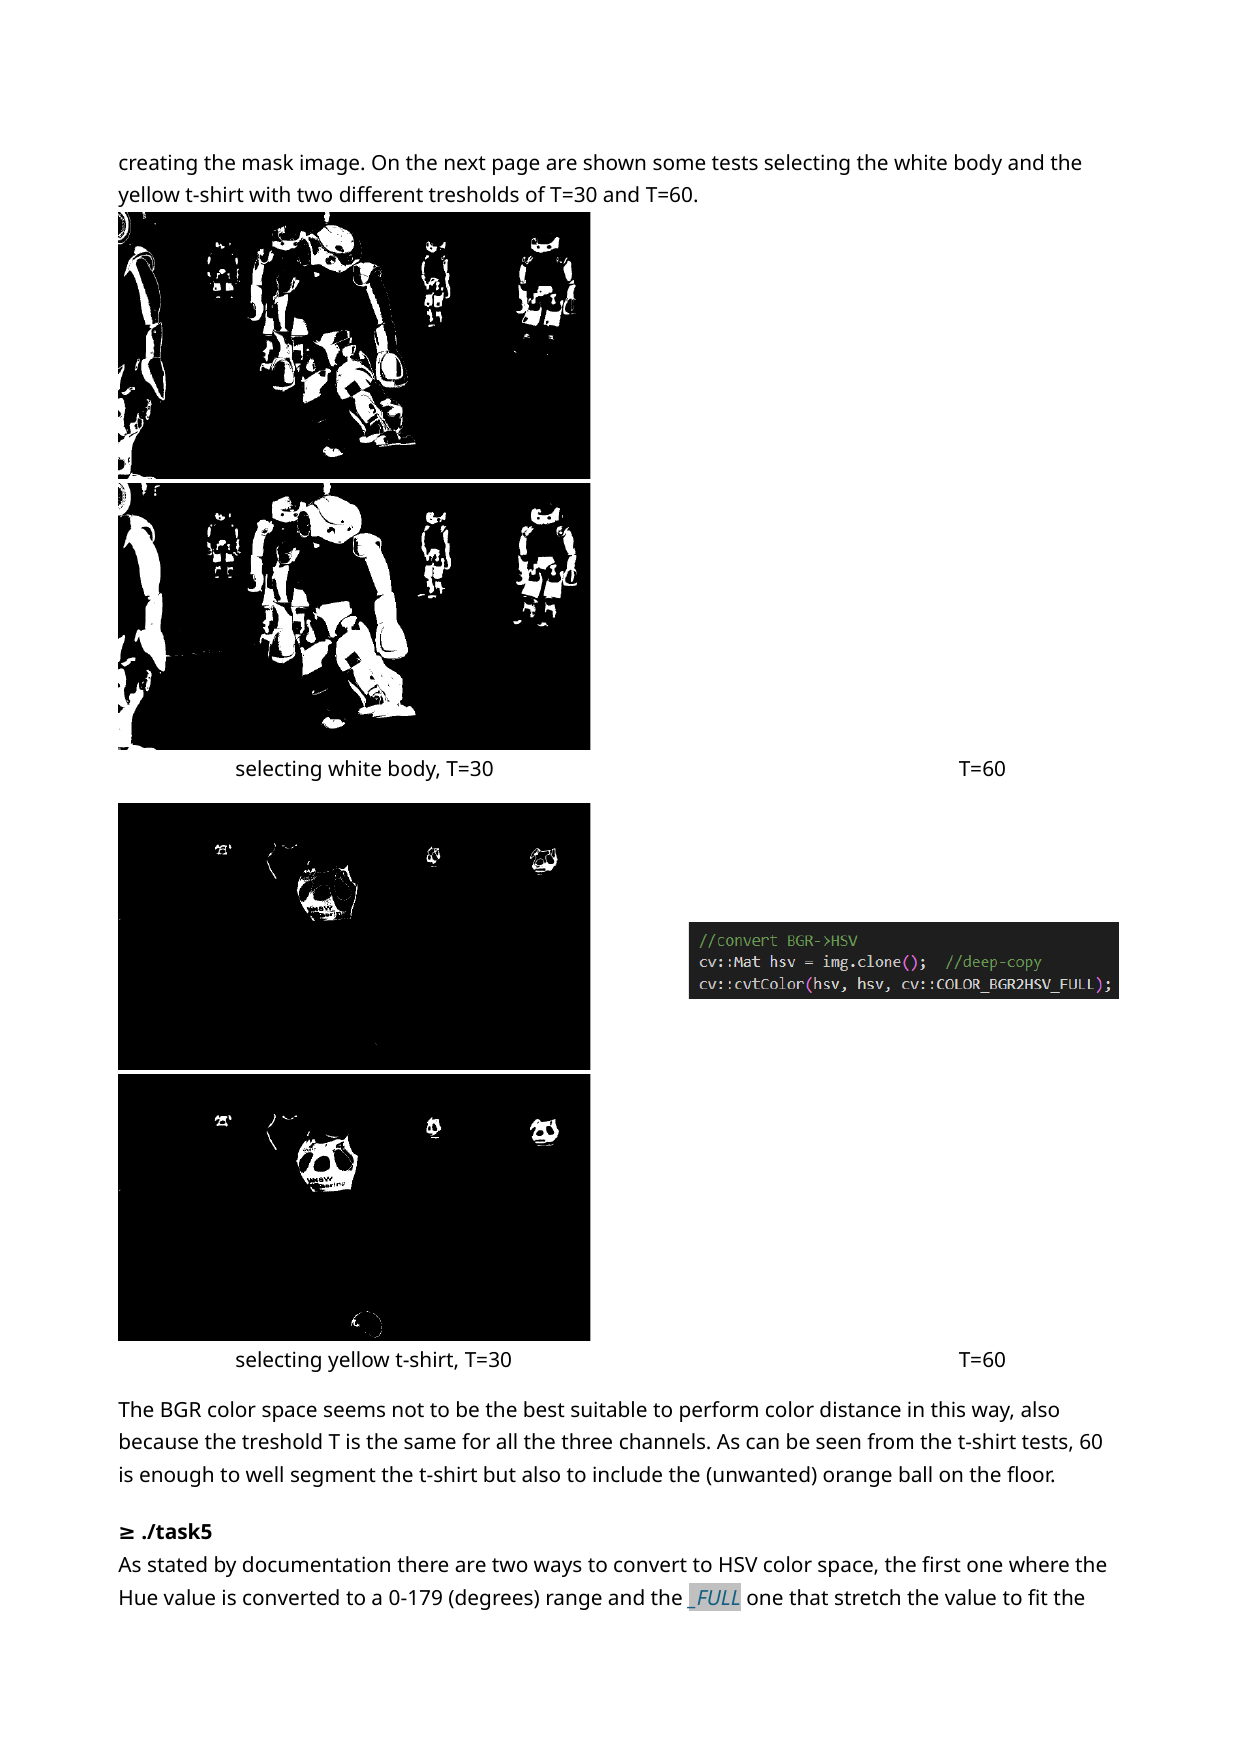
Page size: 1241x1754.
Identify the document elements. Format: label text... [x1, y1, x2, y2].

picture [687, 922, 1119, 998]
text The BGR color space seems not to be the best suitable to perform color distance in this way, also because the treshold T is the same for all the three channels. As can be seen from the t-shirt tests, 60 is enough to well segment the t-shirt but also to include the (unwanted) orange ball on the floor. [118, 1395, 1122, 1488]
picture [118, 1074, 591, 1341]
text selecting yellow t-shirt, T=30 T=60 [118, 1345, 1122, 1374]
picture [118, 803, 591, 1070]
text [118, 148, 1122, 209]
text selecting white body, T=30 T=60 [118, 754, 1122, 783]
picture [118, 483, 591, 750]
text ≥ ./task5 [118, 1517, 1122, 1546]
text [118, 1550, 1122, 1611]
picture [118, 212, 591, 479]
